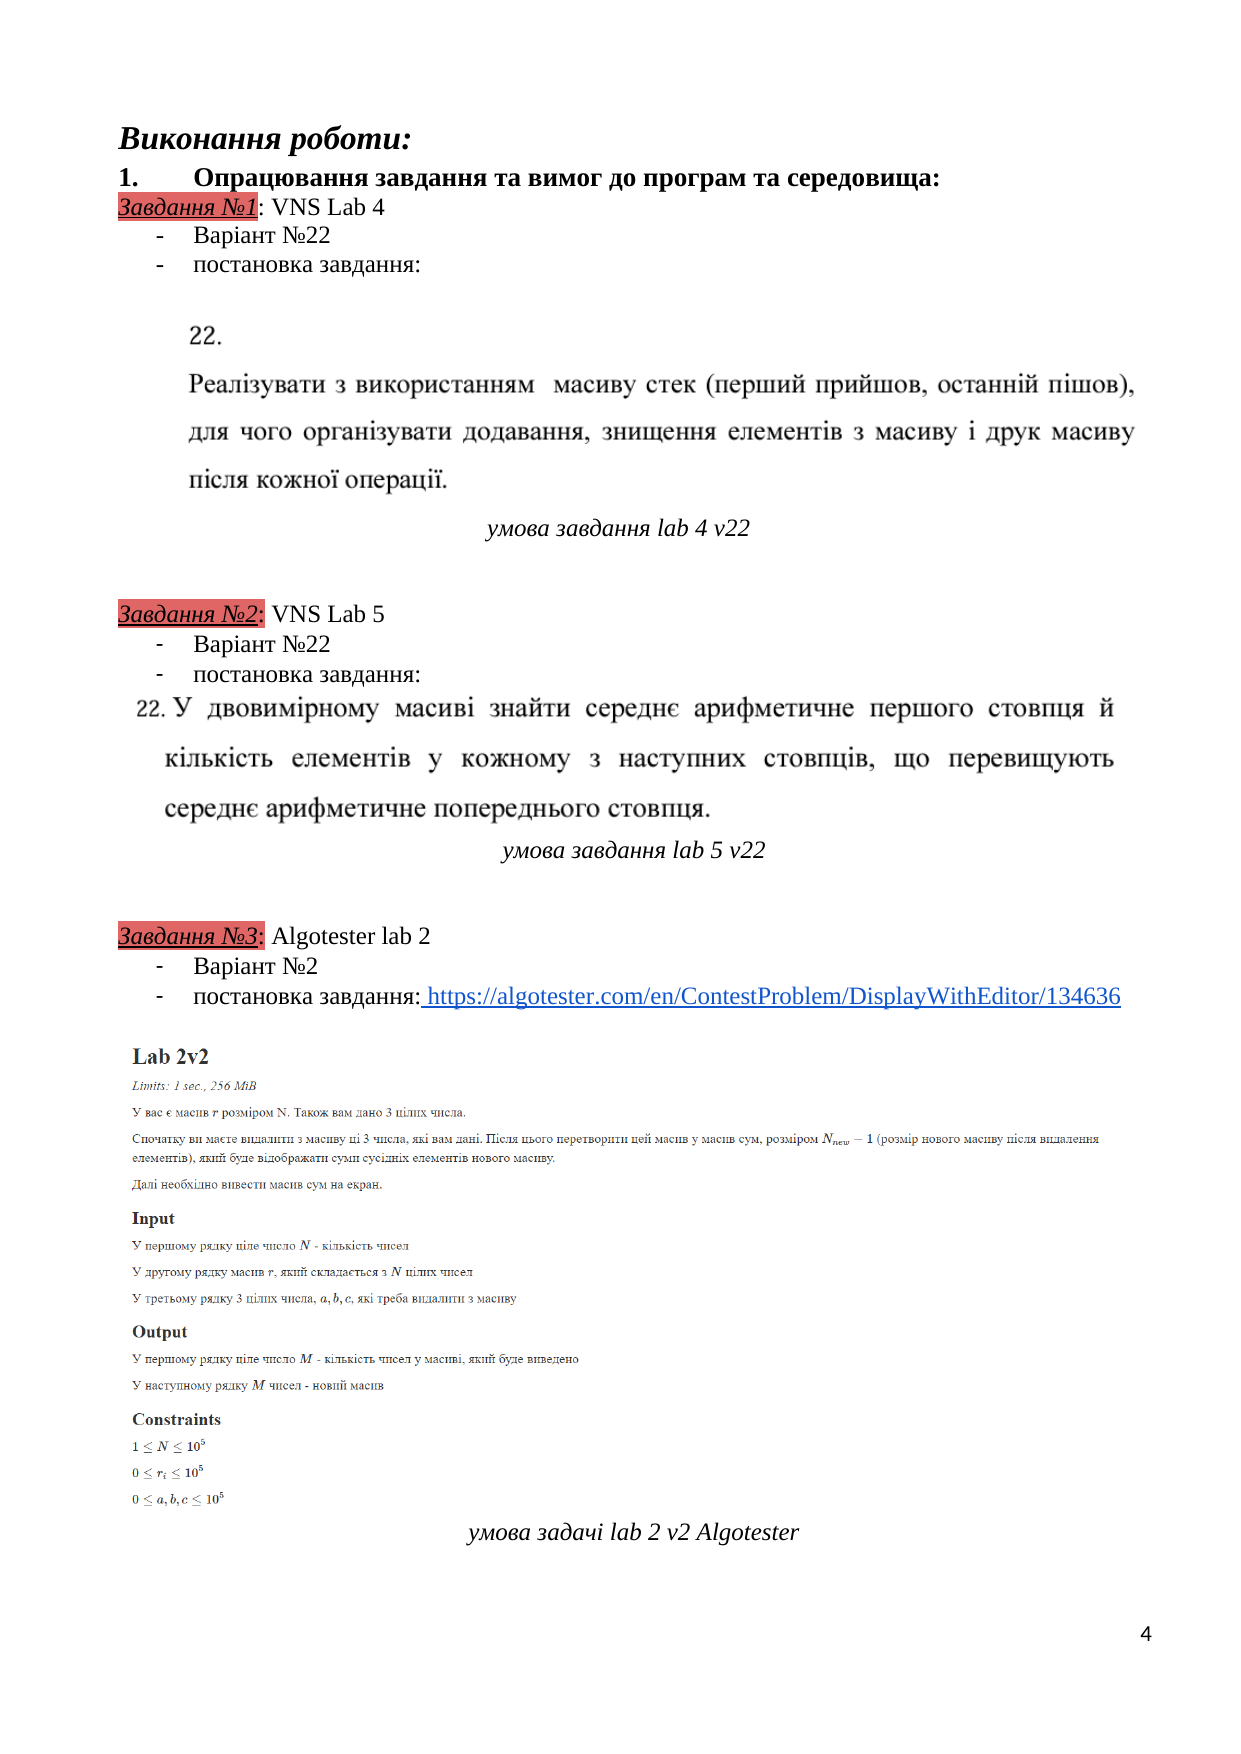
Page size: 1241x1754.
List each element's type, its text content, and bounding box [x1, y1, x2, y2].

list постановка завдання: [156, 249, 1152, 278]
text Завдання №1: VNS Lab 4 [258, 192, 1152, 221]
text Завдання №3: Algotester lab 2 [265, 921, 1152, 950]
picture [118, 689, 1152, 835]
picture [118, 1039, 1152, 1517]
list Варіант №22 [156, 628, 1152, 658]
subtitle Виконання роботи: [118, 118, 1152, 156]
subtitle 1. Опрацювання завдання та вимог до програм та середовища: [118, 161, 1152, 192]
picture [118, 306, 1152, 513]
text умова завдання lab 4 v22 [118, 513, 1152, 542]
list постановка завдання: https://algotester.com/en/ContestProblem/DisplayWithEditor/134636 [156, 980, 1152, 1011]
text Завдання №2: VNS Lab 5 [265, 599, 1152, 628]
text умова задачі lab 2 v2 Algotester [118, 1517, 1152, 1546]
text умова завдання lab 5 v22 [118, 835, 1152, 864]
list Варіант №2 [156, 950, 1152, 980]
list постановка завдання: [156, 658, 1152, 689]
list Варіант №22 [156, 221, 1152, 249]
